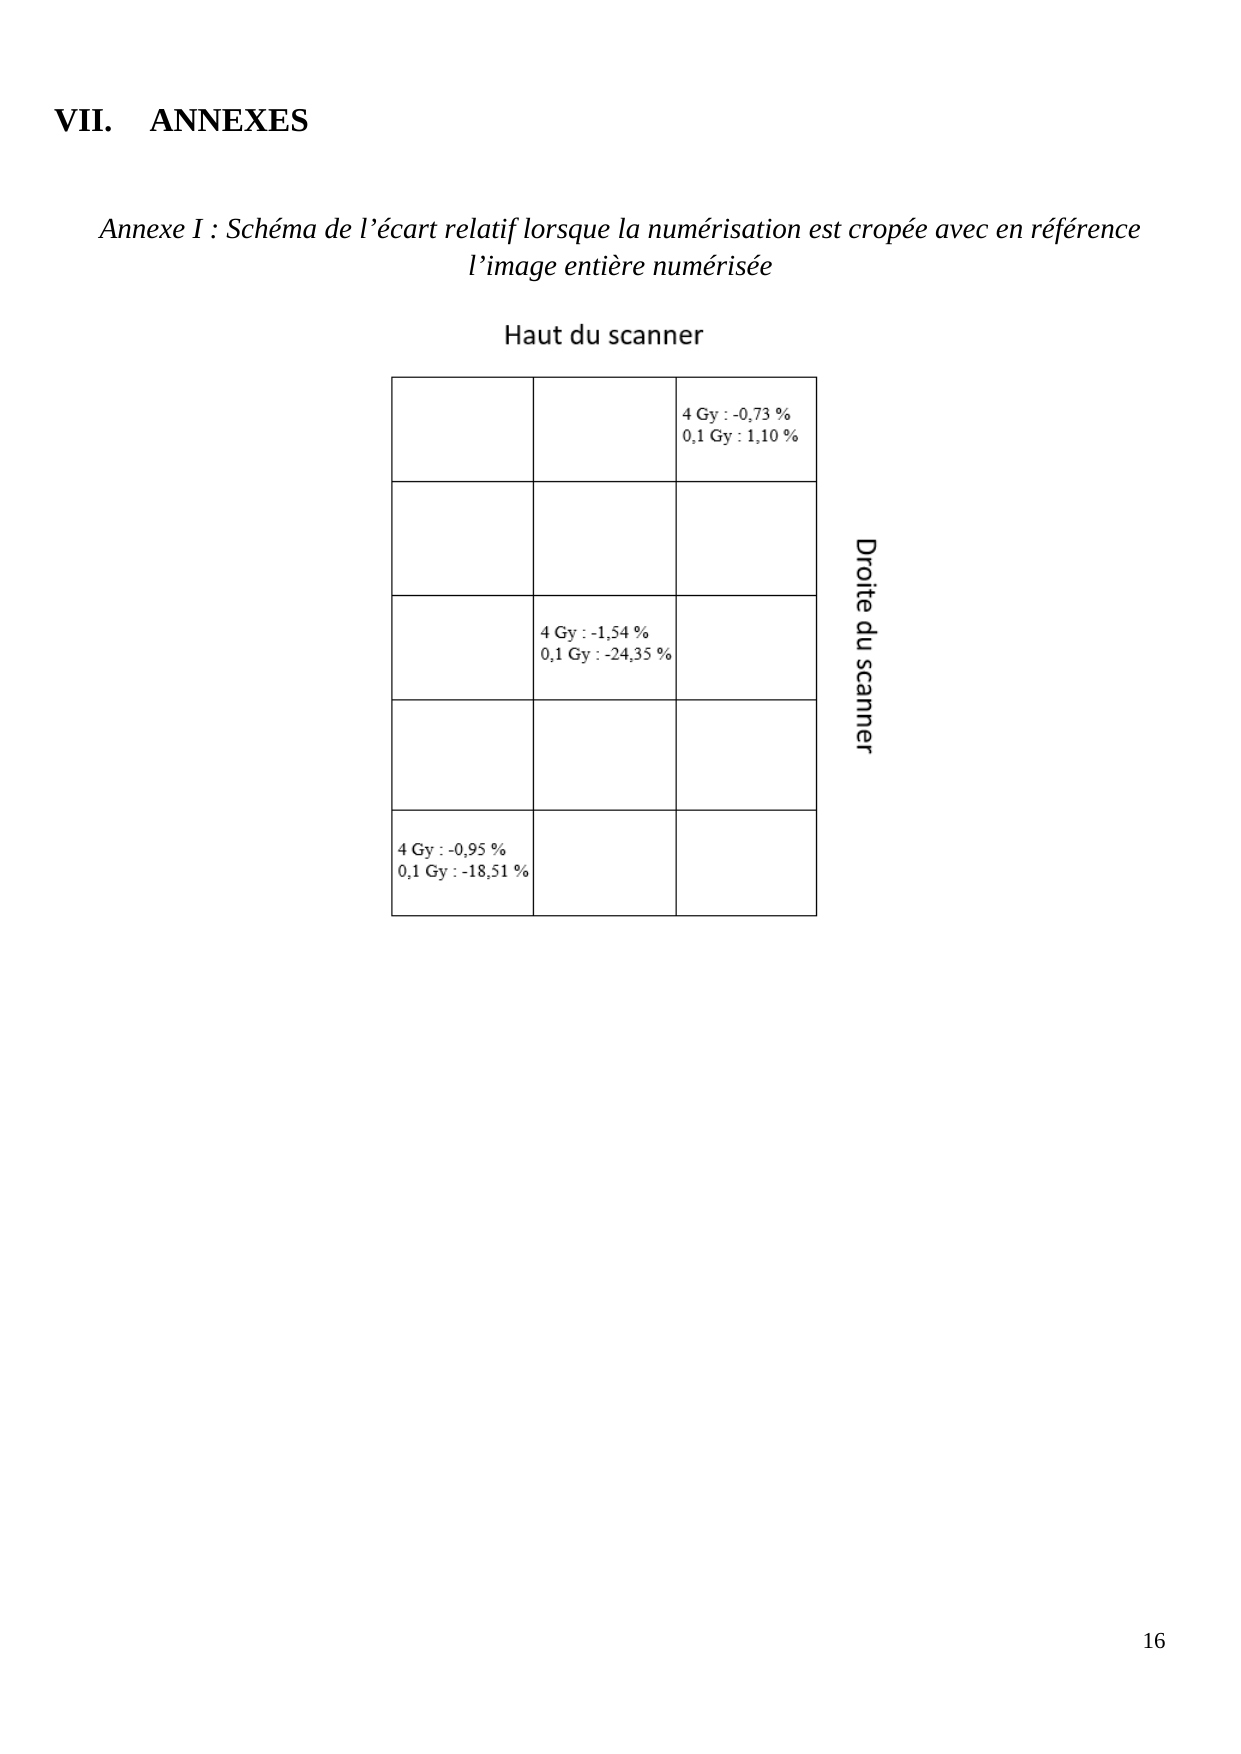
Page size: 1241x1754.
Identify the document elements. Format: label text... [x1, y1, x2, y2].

text Annexe I : Schéma de l’écart relatif lorsque la numérisation est cropée avec en référence l’image entière numérisée [75, 211, 1165, 281]
subtitle ANNEXES [112, 100, 1165, 138]
picture [341, 300, 900, 950]
